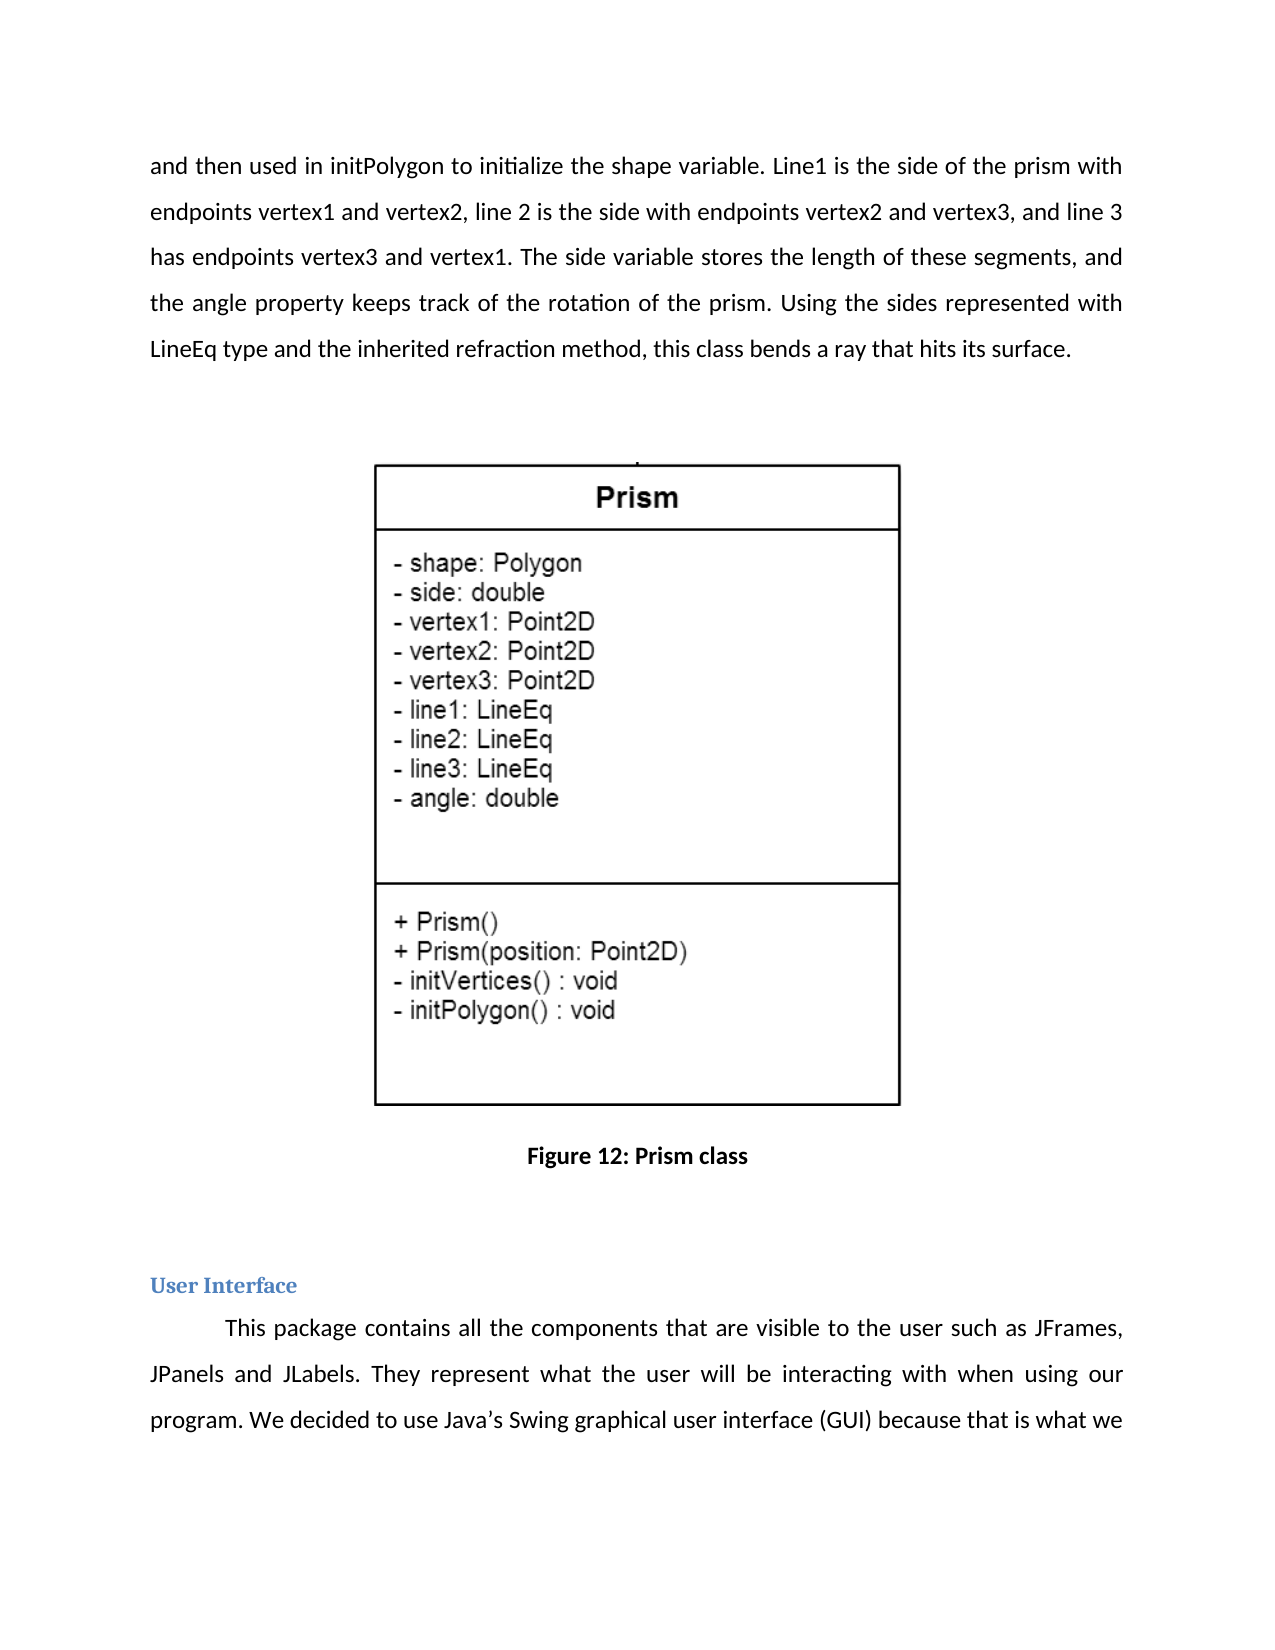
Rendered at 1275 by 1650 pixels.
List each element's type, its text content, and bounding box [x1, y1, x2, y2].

text Figure 12: Prism class [150, 1140, 1125, 1171]
subtitle User Interface [150, 1273, 1125, 1299]
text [150, 1313, 1125, 1434]
picture [373, 462, 902, 1106]
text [150, 150, 1125, 363]
